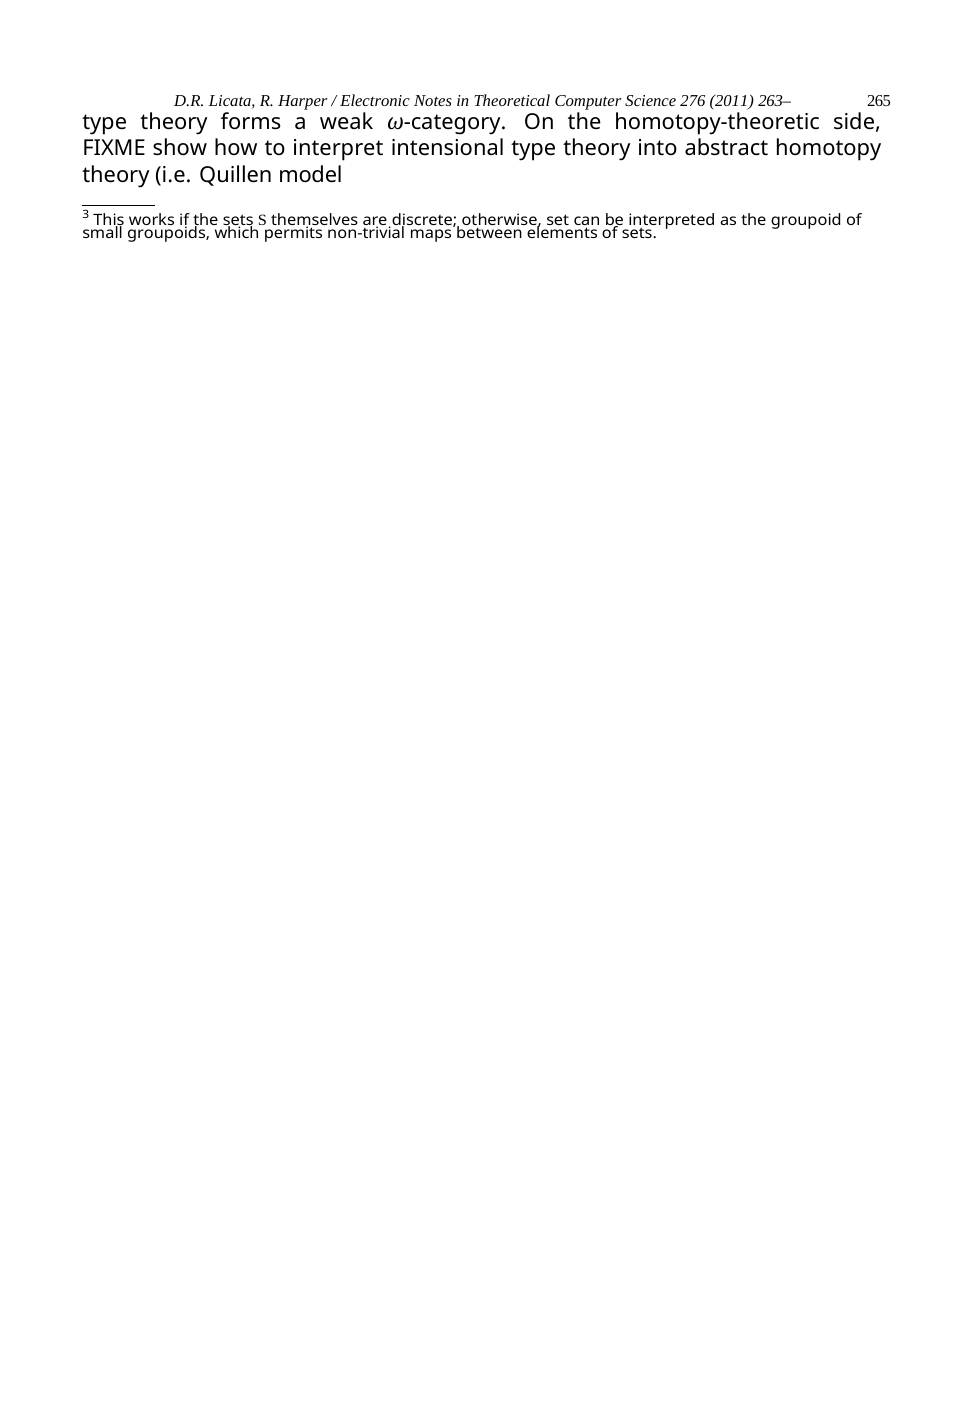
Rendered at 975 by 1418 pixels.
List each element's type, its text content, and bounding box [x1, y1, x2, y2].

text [82, 108, 881, 189]
text 3 This works if the sets S themselves are discrete; otherwise, set can be interpreted as the groupoid of small groupoids, which permits non-trivial maps between elements of sets. [82, 213, 904, 243]
